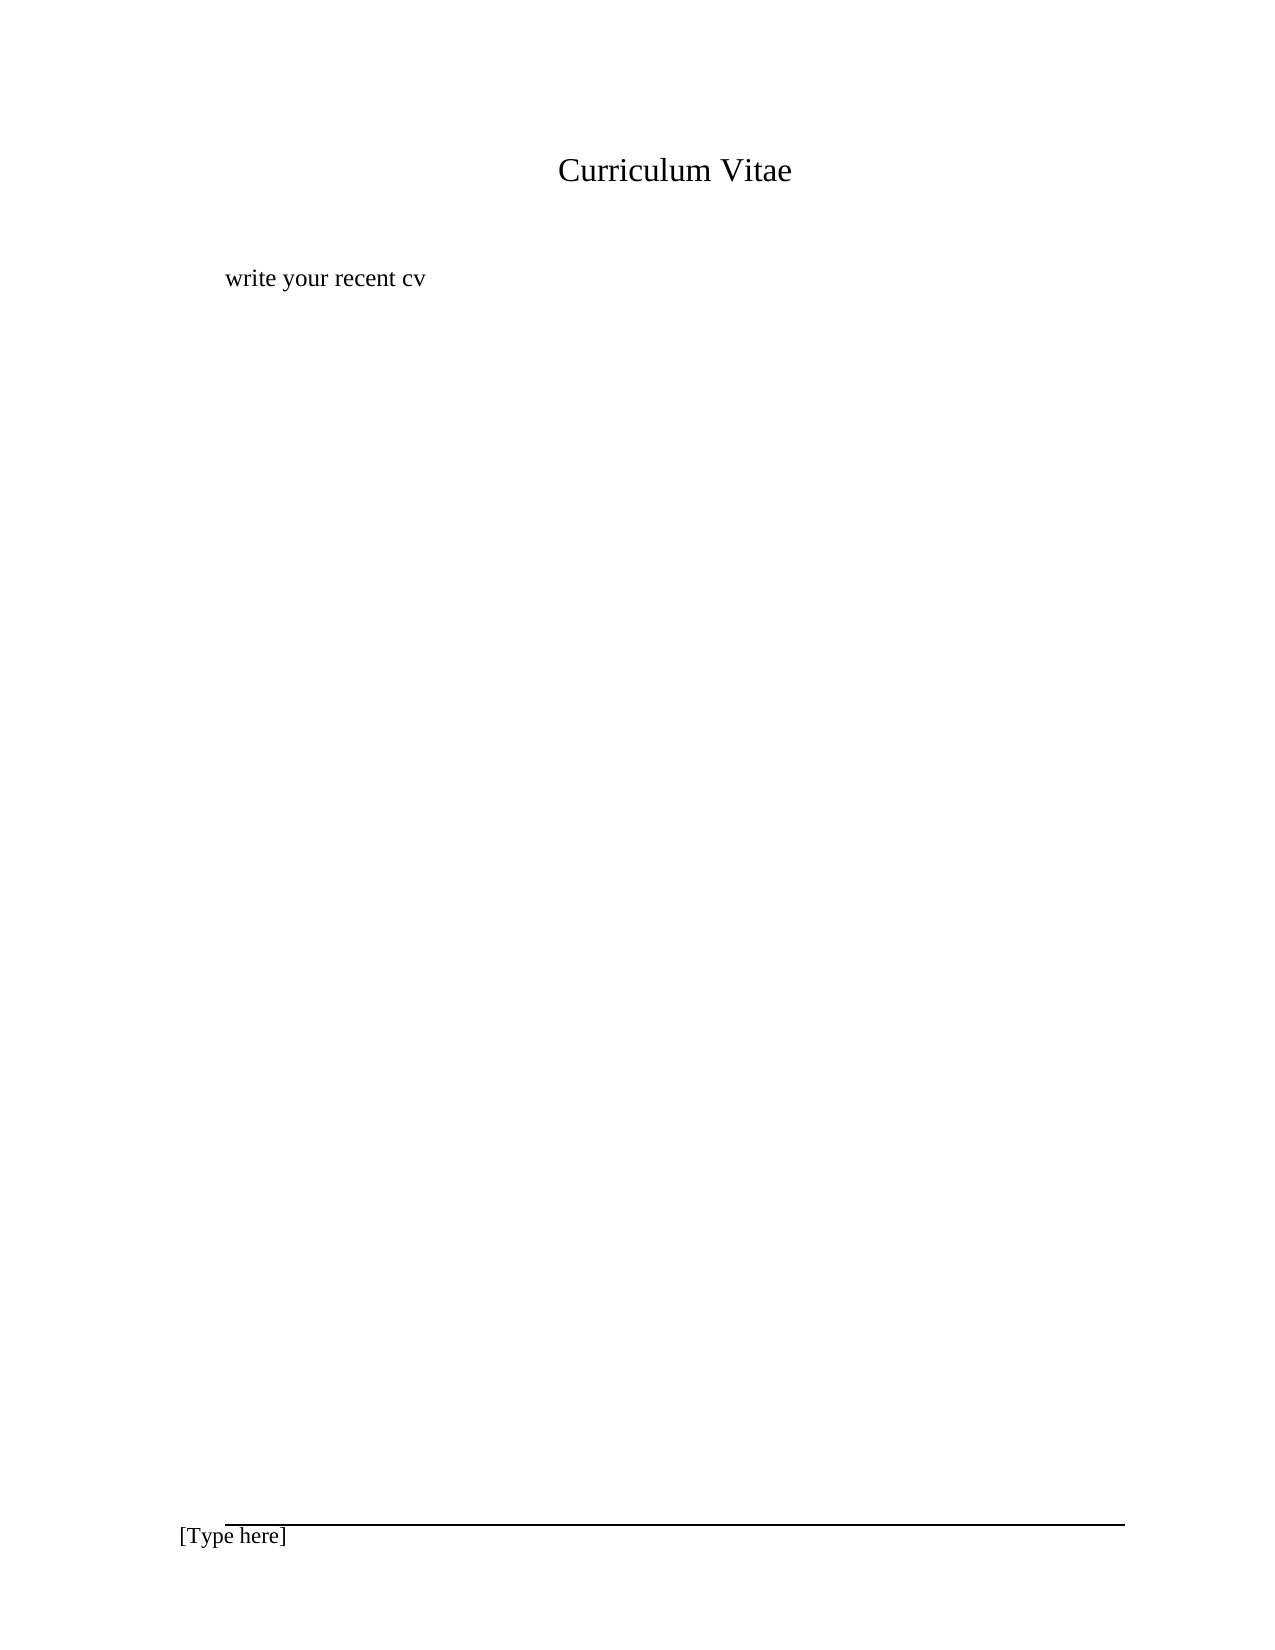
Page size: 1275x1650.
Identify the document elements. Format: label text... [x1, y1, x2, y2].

subtitle Curriculum Vitae [298, 150, 1052, 188]
text write your recent cv [225, 263, 1150, 292]
